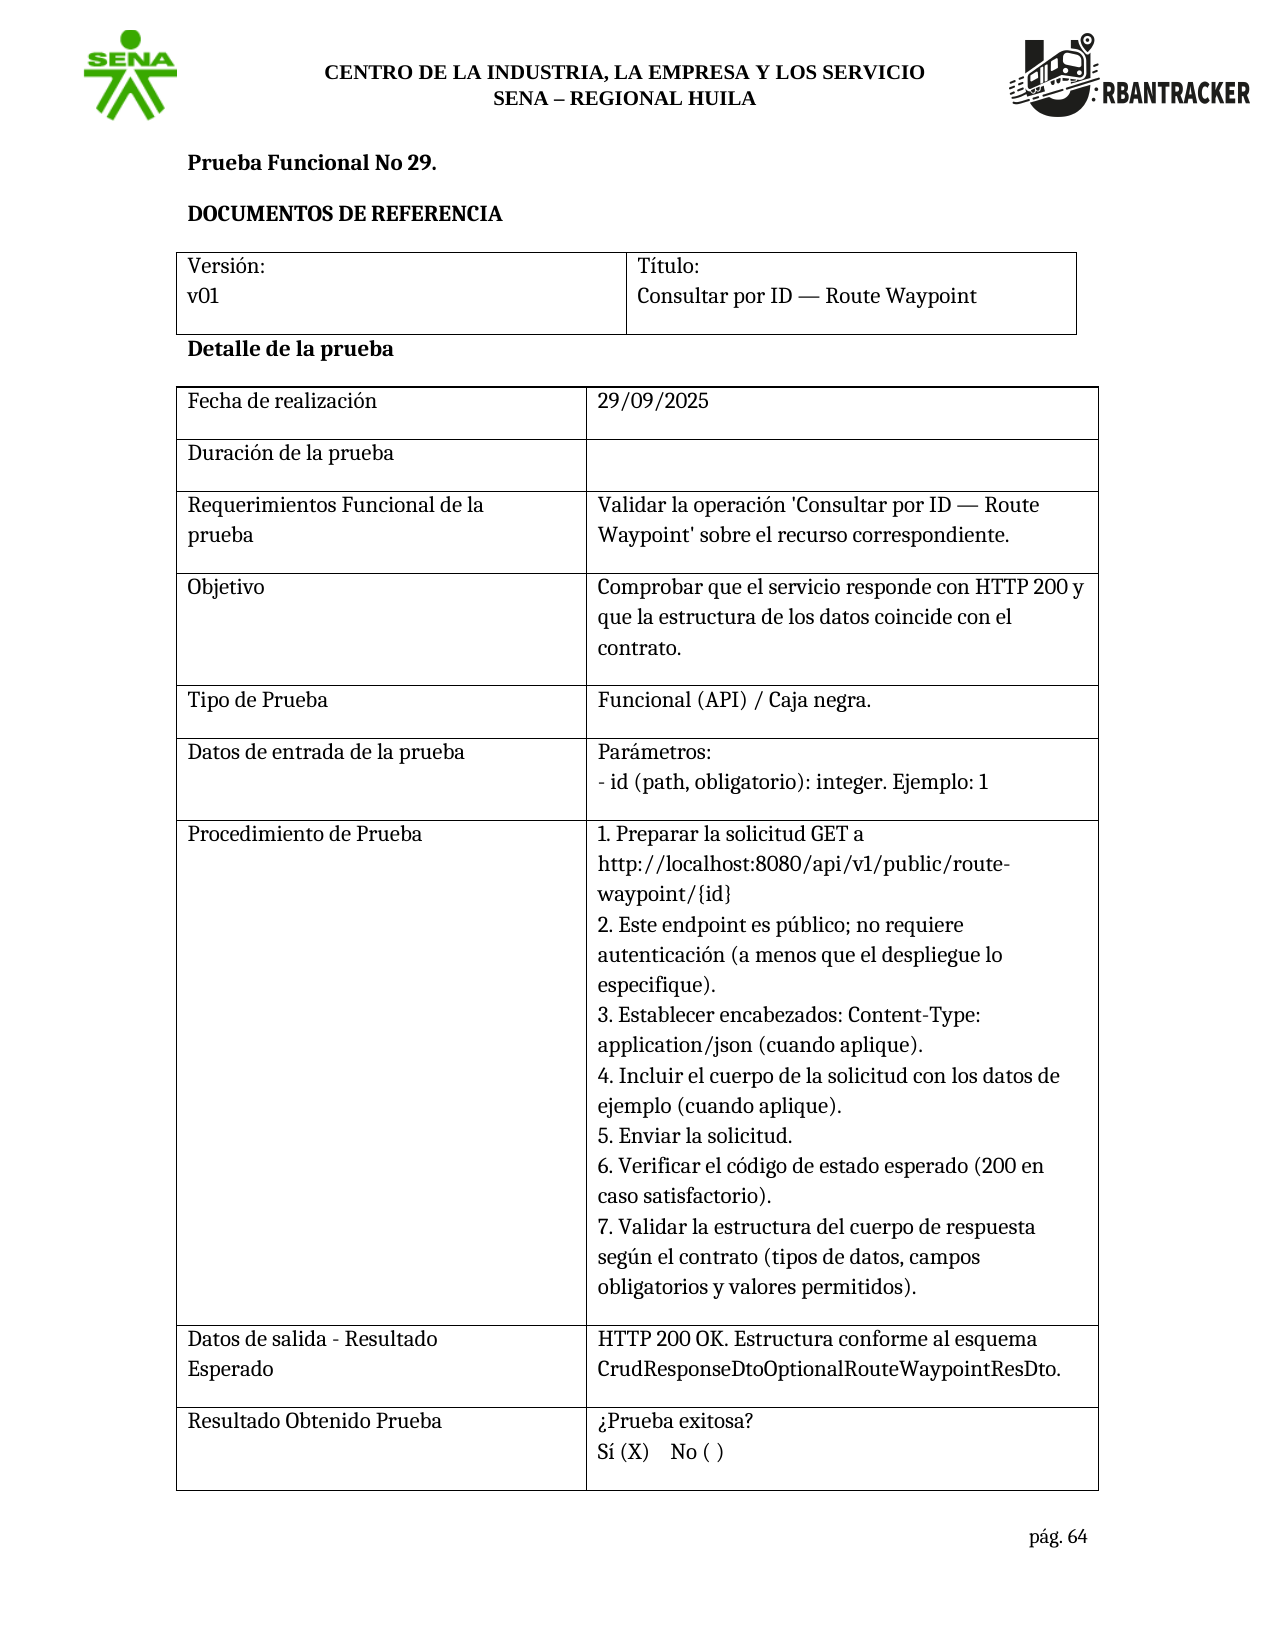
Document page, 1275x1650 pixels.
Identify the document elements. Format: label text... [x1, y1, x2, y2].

table_header Título: Consultar por ID — Route Waypoint [627, 253, 1076, 334]
table_cell Objetivo [177, 574, 586, 685]
text Prueba Funcional No 29. [187, 150, 1087, 176]
picture [83, 30, 177, 121]
table_cell Tipo de Prueba [177, 686, 586, 737]
table_cell Requerimientos Funcional de la prueba [177, 492, 586, 573]
table_cell Procedimiento de Prueba [177, 821, 586, 1325]
table_cell Datos de entrada de la prueba [177, 739, 586, 820]
table_cell Comprobar que el servicio responde con HTTP 200 y que la estructura de los datos coincide con el contrato. [587, 574, 1098, 685]
table_cell Resultado Obtenido Prueba [177, 1408, 586, 1489]
table_cell HTTP 200 OK. Estructura conforme al esquema CrudResponseDtoOptionalRouteWaypointResDto. [587, 1326, 1098, 1407]
table_cell Validar la operación 'Consultar por ID — Route Waypoint' sobre el recurso correspondiente. [587, 492, 1098, 573]
table_cell Funcional (API) / Caja negra. [587, 686, 1098, 737]
table_cell 1. Preparar la solicitud GET a http://localhost:8080/api/v1/public/route-waypoint/{id} 2. Este endpoint es público; no requiere autenticación (a menos que el despliegue lo especifique). 3. Establecer encabezados: Content-Type: application/json (cuando aplique). 4. Incluir el cuerpo de la solicitud con los datos de ejemplo (cuando aplique). 5. Enviar la solicitud. 6. Verificar el código de estado esperado (200 en caso satisfactorio). 7. Validar la estructura del cuerpo de respuesta según el contrato (tipos de datos, campos obligatorios y valores permitidos). [587, 821, 1098, 1325]
table_header Versión: v01 [177, 253, 626, 334]
table_cell ¿Prueba exitosa? Sí (X) No ( ) [587, 1408, 1098, 1489]
picture [1009, 33, 1250, 117]
text Detalle de la prueba [187, 335, 1087, 362]
table_cell [587, 440, 1098, 491]
table_cell Duración de la prueba [177, 440, 586, 491]
table_header 29/09/2025 [587, 388, 1098, 438]
table_header Fecha de realización [177, 388, 586, 438]
table_cell Parámetros: - id (path, obligatorio): integer. Ejemplo: 1 [587, 739, 1098, 820]
text DOCUMENTOS DE REFERENCIA [187, 201, 1087, 227]
table_cell Datos de salida - Resultado Esperado [177, 1326, 586, 1407]
